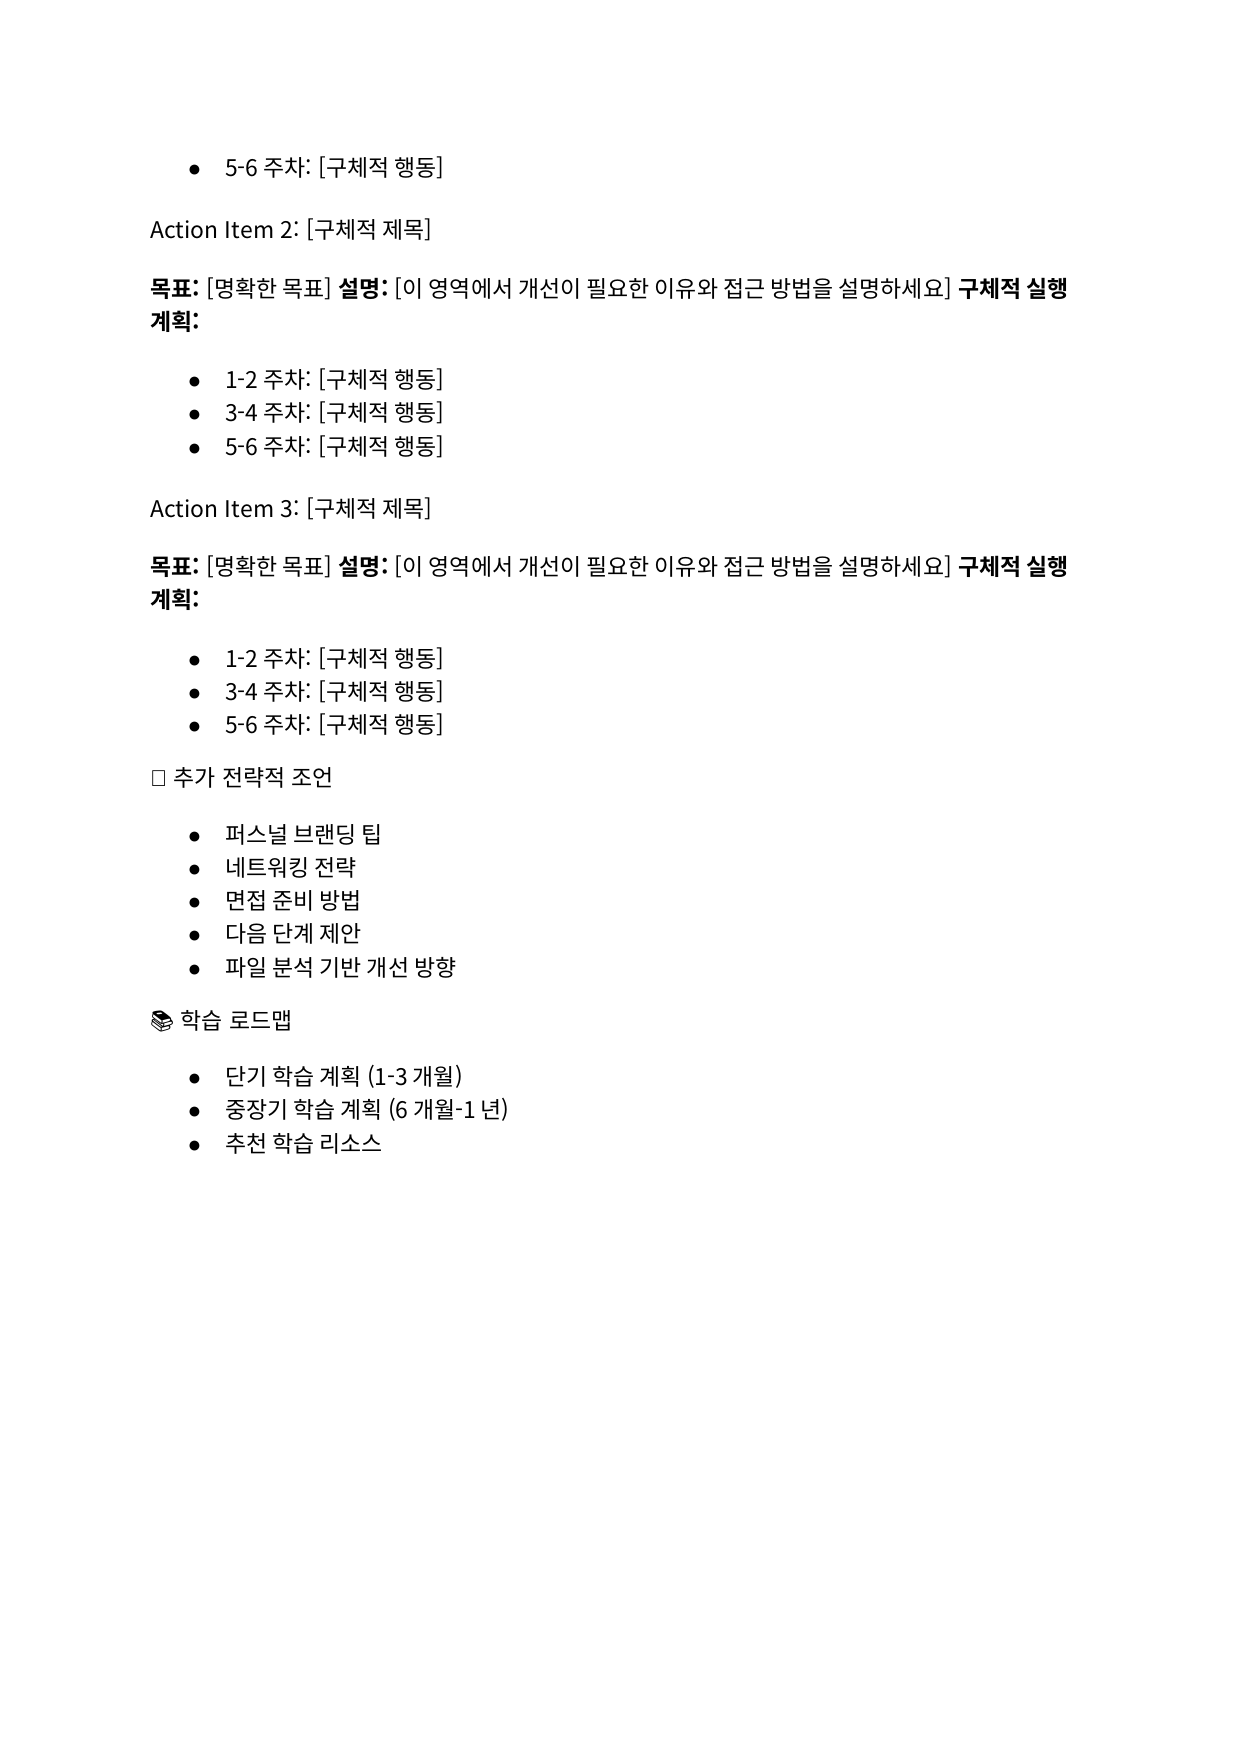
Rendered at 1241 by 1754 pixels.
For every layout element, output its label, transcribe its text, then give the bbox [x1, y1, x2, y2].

text Action Item 2: [구체적 제목] [150, 212, 1090, 246]
list 단기 학습 계획 (1-3개월) [187, 1059, 1090, 1092]
list 3-4주차: [구체적 행동] [187, 674, 1090, 707]
list 추천 학습 리소스 [187, 1126, 1090, 1159]
list 면접 준비 방법 [187, 883, 1090, 916]
list 네트워킹 전략 [187, 850, 1090, 883]
text Action Item 3: [구체적 제목] [150, 491, 1090, 524]
list 5-6주차: [구체적 행동] [187, 428, 1090, 462]
list 5-6주차: [구체적 행동] [187, 707, 1090, 740]
list 1-2주차: [구체적 행동] [187, 362, 1090, 395]
text 💡 추가 전략적 조언 [150, 765, 1090, 792]
list 파일 분석 기반 개선 방향 [187, 949, 1090, 983]
list 중장기 학습 계획 (6개월-1년) [187, 1092, 1090, 1126]
list 1-2주차: [구체적 행동] [187, 641, 1090, 674]
list 퍼스널 브랜딩 팁 [187, 817, 1090, 850]
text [150, 271, 1090, 337]
text 목표: [명확한 목표] 설명: [이 영역에서 개선이 필요한 이유와 접근 방법을 설명하세요] 구체적 실행 계획: [150, 549, 1090, 616]
list 3-4주차: [구체적 행동] [187, 395, 1090, 428]
list 5-6주차: [구체적 행동] [187, 150, 1090, 183]
list 다음 단계 제안 [187, 916, 1090, 949]
text 📚 학습 로드맵 [150, 1008, 1090, 1034]
